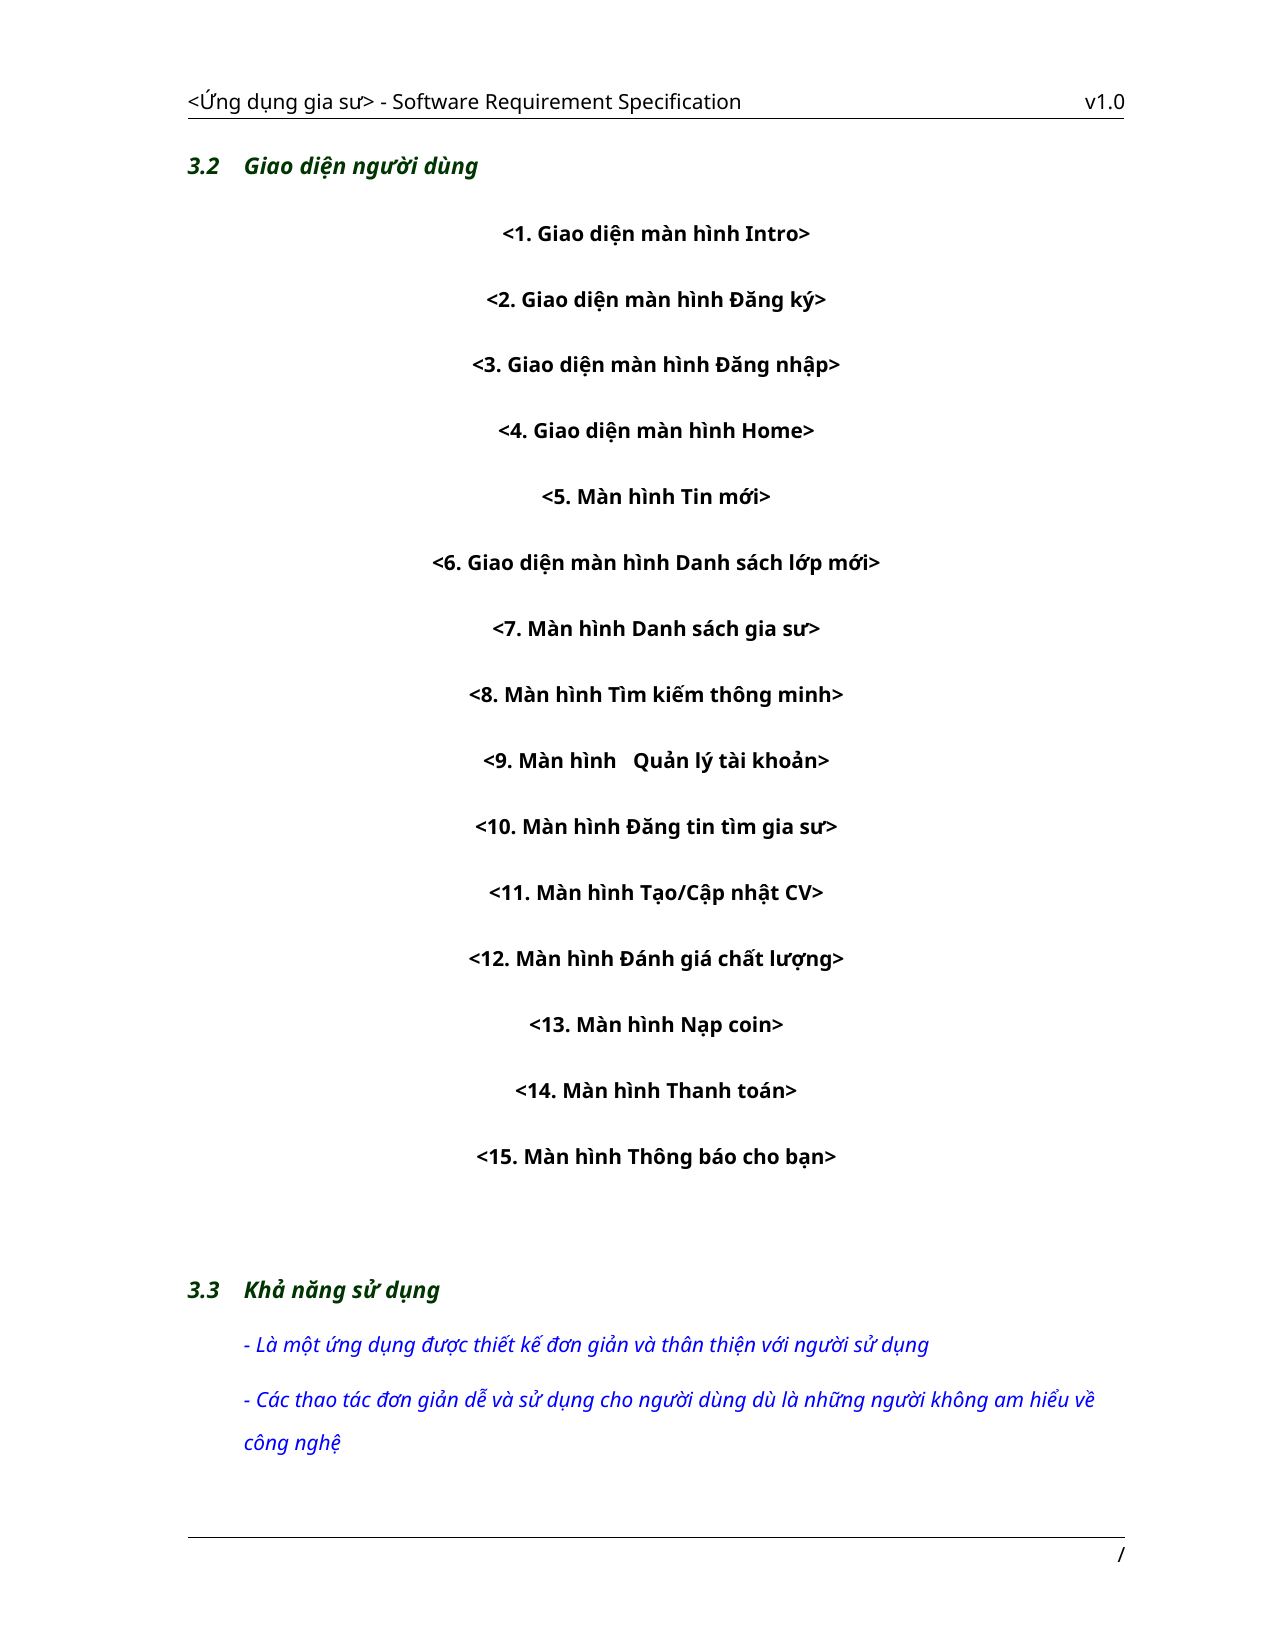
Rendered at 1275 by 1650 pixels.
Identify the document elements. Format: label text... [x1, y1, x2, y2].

subtitle <7. Màn hình Danh sách gia sư> [187, 614, 1125, 643]
subtitle Giao diện người dùng [187, 150, 1125, 181]
subtitle <9. Màn hình Quản lý tài khoản> [187, 746, 1125, 775]
subtitle <12. Màn hình Đánh giá chất lượng> [187, 944, 1125, 972]
subtitle <5. Màn hình Tin mới> [187, 482, 1125, 511]
subtitle <6. Giao diện màn hình Danh sách lớp mới> [187, 548, 1125, 577]
subtitle Khả năng sử dụng [187, 1274, 1125, 1305]
subtitle <13. Màn hình Nạp coin> [187, 1010, 1125, 1038]
subtitle <14. Màn hình Thanh toán> [187, 1076, 1125, 1104]
text - Là một ứng dụng được thiết kế đơn giản và thân thiện với người sử dụng [244, 1330, 1125, 1359]
subtitle <1. Giao diện màn hình Intro> [187, 219, 1125, 247]
subtitle <15. Màn hình Thông báo cho bạn> [187, 1142, 1125, 1170]
subtitle <3. Giao diện màn hình Đăng nhập> [187, 351, 1125, 379]
subtitle <11. Màn hình Tạo/Cập nhật CV> [187, 878, 1125, 907]
subtitle <4. Giao diện màn hình Home> [187, 417, 1125, 445]
subtitle <10. Màn hình Đăng tin tìm gia sư> [187, 812, 1125, 841]
subtitle <2. Giao diện màn hình Đăng ký> [187, 285, 1125, 313]
subtitle <8. Màn hình Tìm kiếm thông minh> [187, 680, 1125, 709]
text - Các thao tác đơn giản dễ và sử dụng cho người dùng dù là những người không am hiểu về công nghệ [244, 1385, 1125, 1456]
